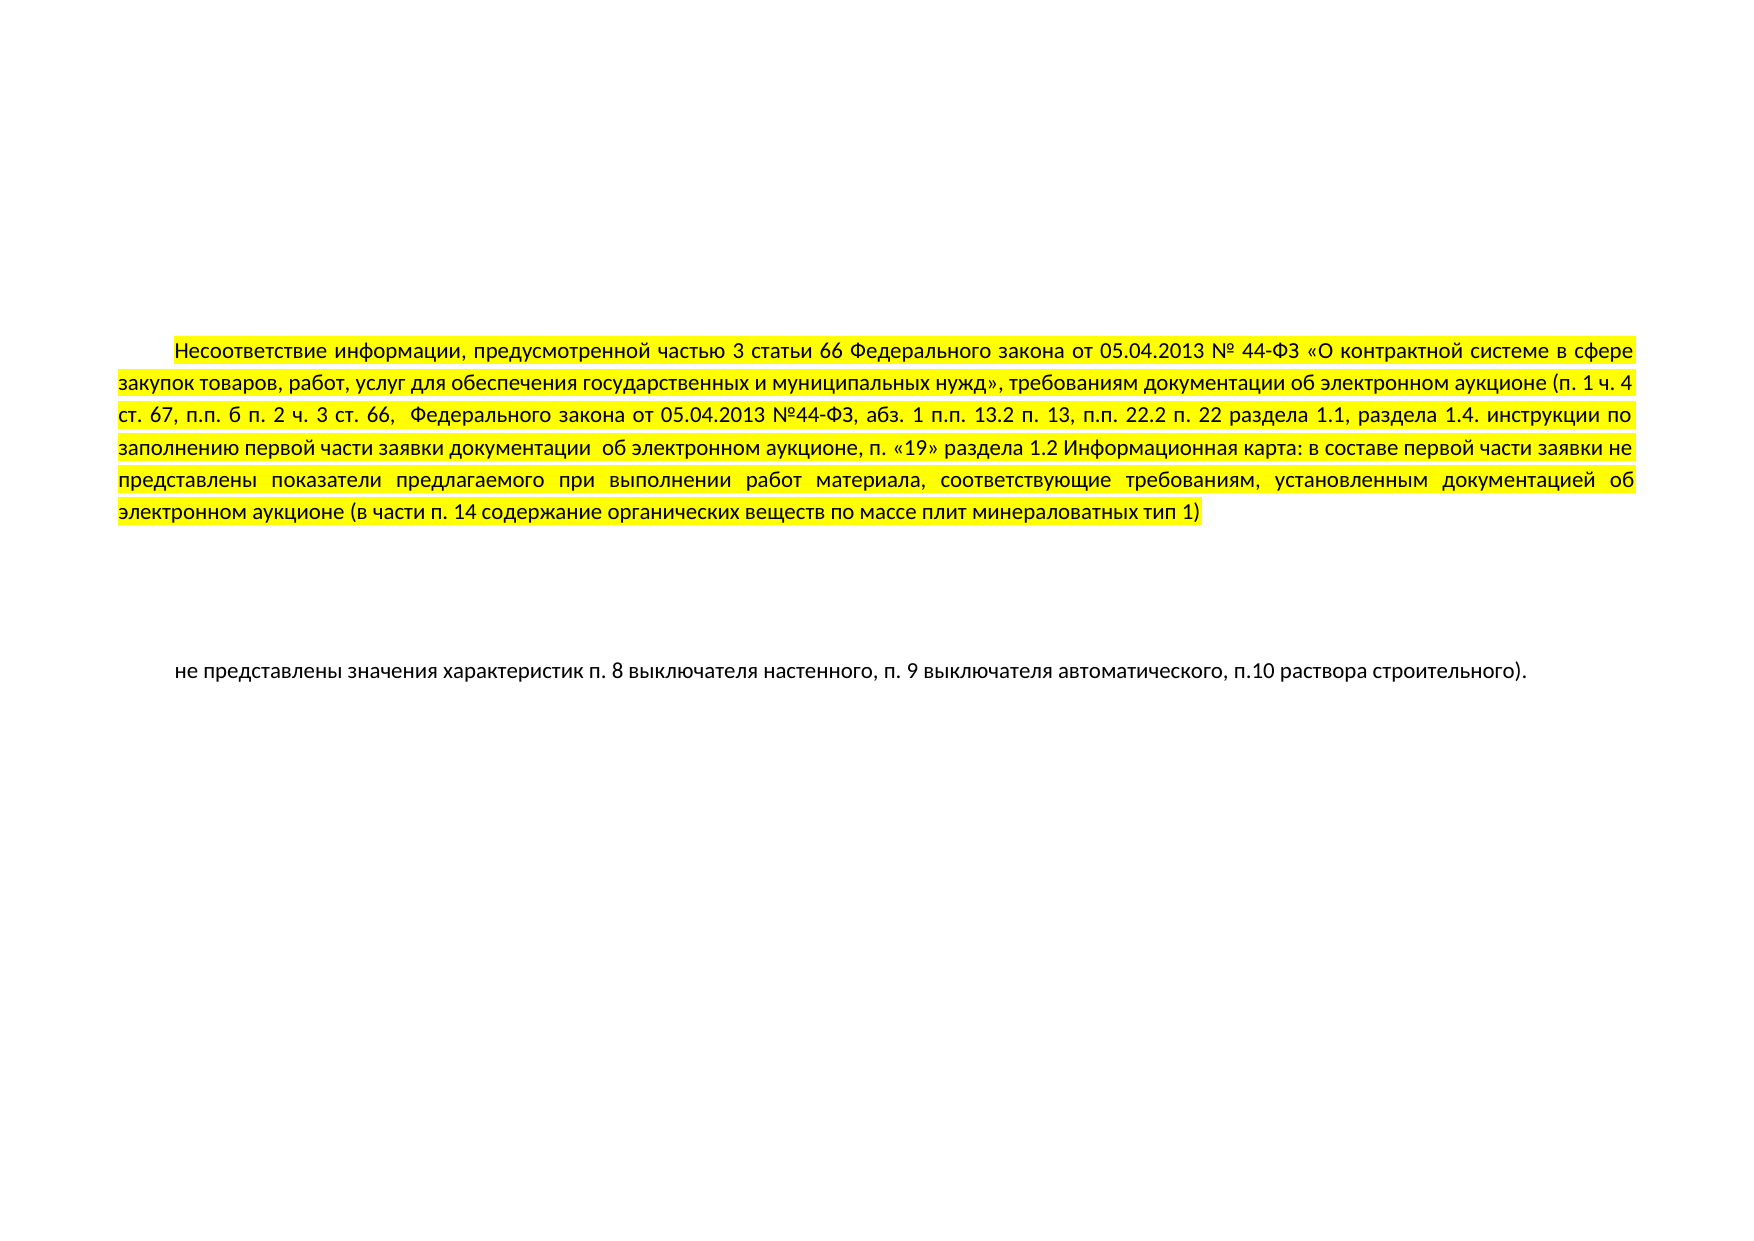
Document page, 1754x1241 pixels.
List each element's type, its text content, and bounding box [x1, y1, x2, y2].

text не представлены значения характеристик п. 8 выключателя настенного, п. 9 выключателя автоматического, п.10 раствора строительного). [118, 656, 1636, 684]
text Несоответствие информации, предусмотренной частью 3 статьи 66 Федерального закона от 05.04.2013 № 44-ФЗ «О контрактной системе в сфере закупок товаров, работ, услуг для обеспечения государственных и муниципальных нужд», требованиям документации об электронном аукционе (п. 1 ч. 4 ст. 67, п.п. б п. 2 ч. 3 ст. 66, Федерального закона от 05.04.2013 №44-ФЗ, абз. 1 п.п. 13.2 п. 13, п.п. 22.2 п. 22 раздела 1.1, раздела 1.4. инструкции по заполнению первой части заявки документации об электронном аукционе, п. «19» раздела 1.2 Информационная карта: в составе первой части заявки не представлены показатели предлагаемого при выполнении работ материала, соответствующие требованиям, установленным документацией об электронном аукционе (в части п. 14 содержание органических веществ по массе плит минераловатных тип 1) [118, 336, 1636, 369]
